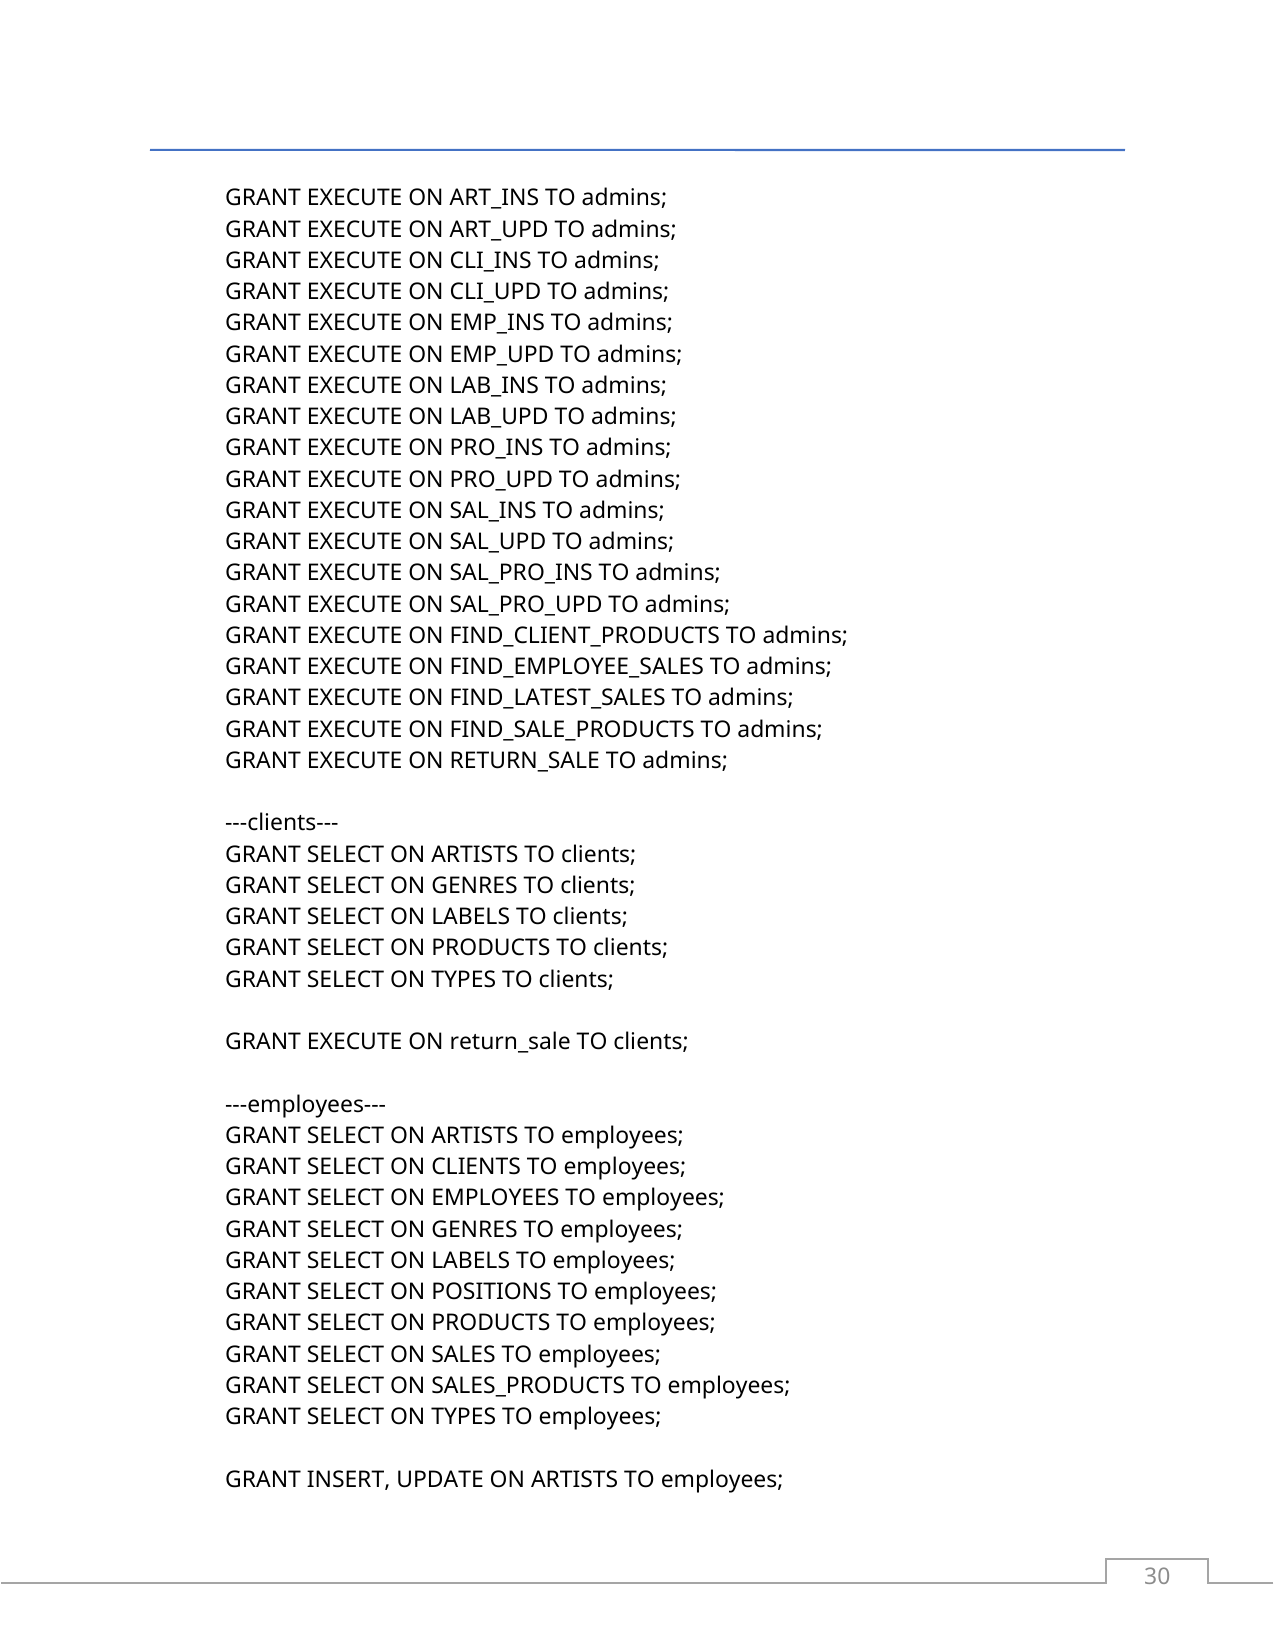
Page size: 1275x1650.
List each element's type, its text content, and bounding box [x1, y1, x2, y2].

text GRANT SELECT ON LABELS TO clients; [225, 900, 1125, 931]
text GRANT EXECUTE ON SAL_PRO_INS TO admins; [225, 556, 1125, 587]
text GRANT SELECT ON GENRES TO employees; [225, 1212, 1125, 1244]
text GRANT EXECUTE ON RETURN_SALE TO admins; [225, 744, 1125, 775]
text GRANT EXECUTE ON EMP_INS TO admins; [225, 306, 1125, 337]
text GRANT EXECUTE ON SAL_INS TO admins; [225, 494, 1125, 525]
text GRANT EXECUTE ON FIND_EMPLOYEE_SALES TO admins; [225, 650, 1125, 681]
text GRANT EXECUTE ON CLI_INS TO admins; [225, 244, 1125, 275]
text GRANT SELECT ON TYPES TO clients; [225, 962, 1125, 994]
text GRANT EXECUTE ON FIND_CLIENT_PRODUCTS TO admins; [225, 619, 1125, 650]
text ---employees--- [225, 1087, 1125, 1119]
text GRANT EXECUTE ON PRO_INS TO admins; [225, 431, 1125, 462]
text GRANT EXECUTE ON SAL_PRO_UPD TO admins; [225, 587, 1125, 619]
text GRANT INSERT, UPDATE ON ARTISTS TO employees; [225, 1462, 1125, 1494]
text GRANT SELECT ON LABELS TO employees; [225, 1244, 1125, 1275]
text GRANT EXECUTE ON CLI_UPD TO admins; [225, 275, 1125, 306]
text GRANT EXECUTE ON EMP_UPD TO admins; [225, 337, 1125, 369]
text GRANT EXECUTE ON ART_UPD TO admins; [225, 212, 1125, 244]
text GRANT SELECT ON ARTISTS TO clients; [225, 837, 1125, 869]
text GRANT SELECT ON TYPES TO employees; [225, 1400, 1125, 1431]
text GRANT SELECT ON ARTISTS TO employees; [225, 1119, 1125, 1150]
text GRANT EXECUTE ON return_sale TO clients; [225, 1025, 1125, 1056]
text GRANT SELECT ON GENRES TO clients; [225, 869, 1125, 900]
text GRANT EXECUTE ON FIND_SALE_PRODUCTS TO admins; [225, 712, 1125, 744]
text GRANT EXECUTE ON LAB_UPD TO admins; [225, 400, 1125, 431]
text GRANT SELECT ON EMPLOYEES TO employees; [225, 1181, 1125, 1212]
text GRANT EXECUTE ON LAB_INS TO admins; [225, 369, 1125, 400]
text GRANT SELECT ON SALES_PRODUCTS TO employees; [225, 1369, 1125, 1400]
text GRANT SELECT ON POSITIONS TO employees; [225, 1275, 1125, 1306]
text GRANT SELECT ON PRODUCTS TO clients; [225, 931, 1125, 962]
text GRANT EXECUTE ON FIND_LATEST_SALES TO admins; [225, 681, 1125, 712]
text GRANT EXECUTE ON SAL_UPD TO admins; [225, 525, 1125, 556]
text GRANT EXECUTE ON ART_INS TO admins; [225, 181, 1125, 212]
text ---clients--- [225, 806, 1125, 837]
text GRANT SELECT ON CLIENTS TO employees; [225, 1150, 1125, 1181]
text GRANT SELECT ON PRODUCTS TO employees; [225, 1306, 1125, 1337]
text GRANT EXECUTE ON PRO_UPD TO admins; [225, 462, 1125, 494]
text GRANT SELECT ON SALES TO employees; [225, 1337, 1125, 1369]
